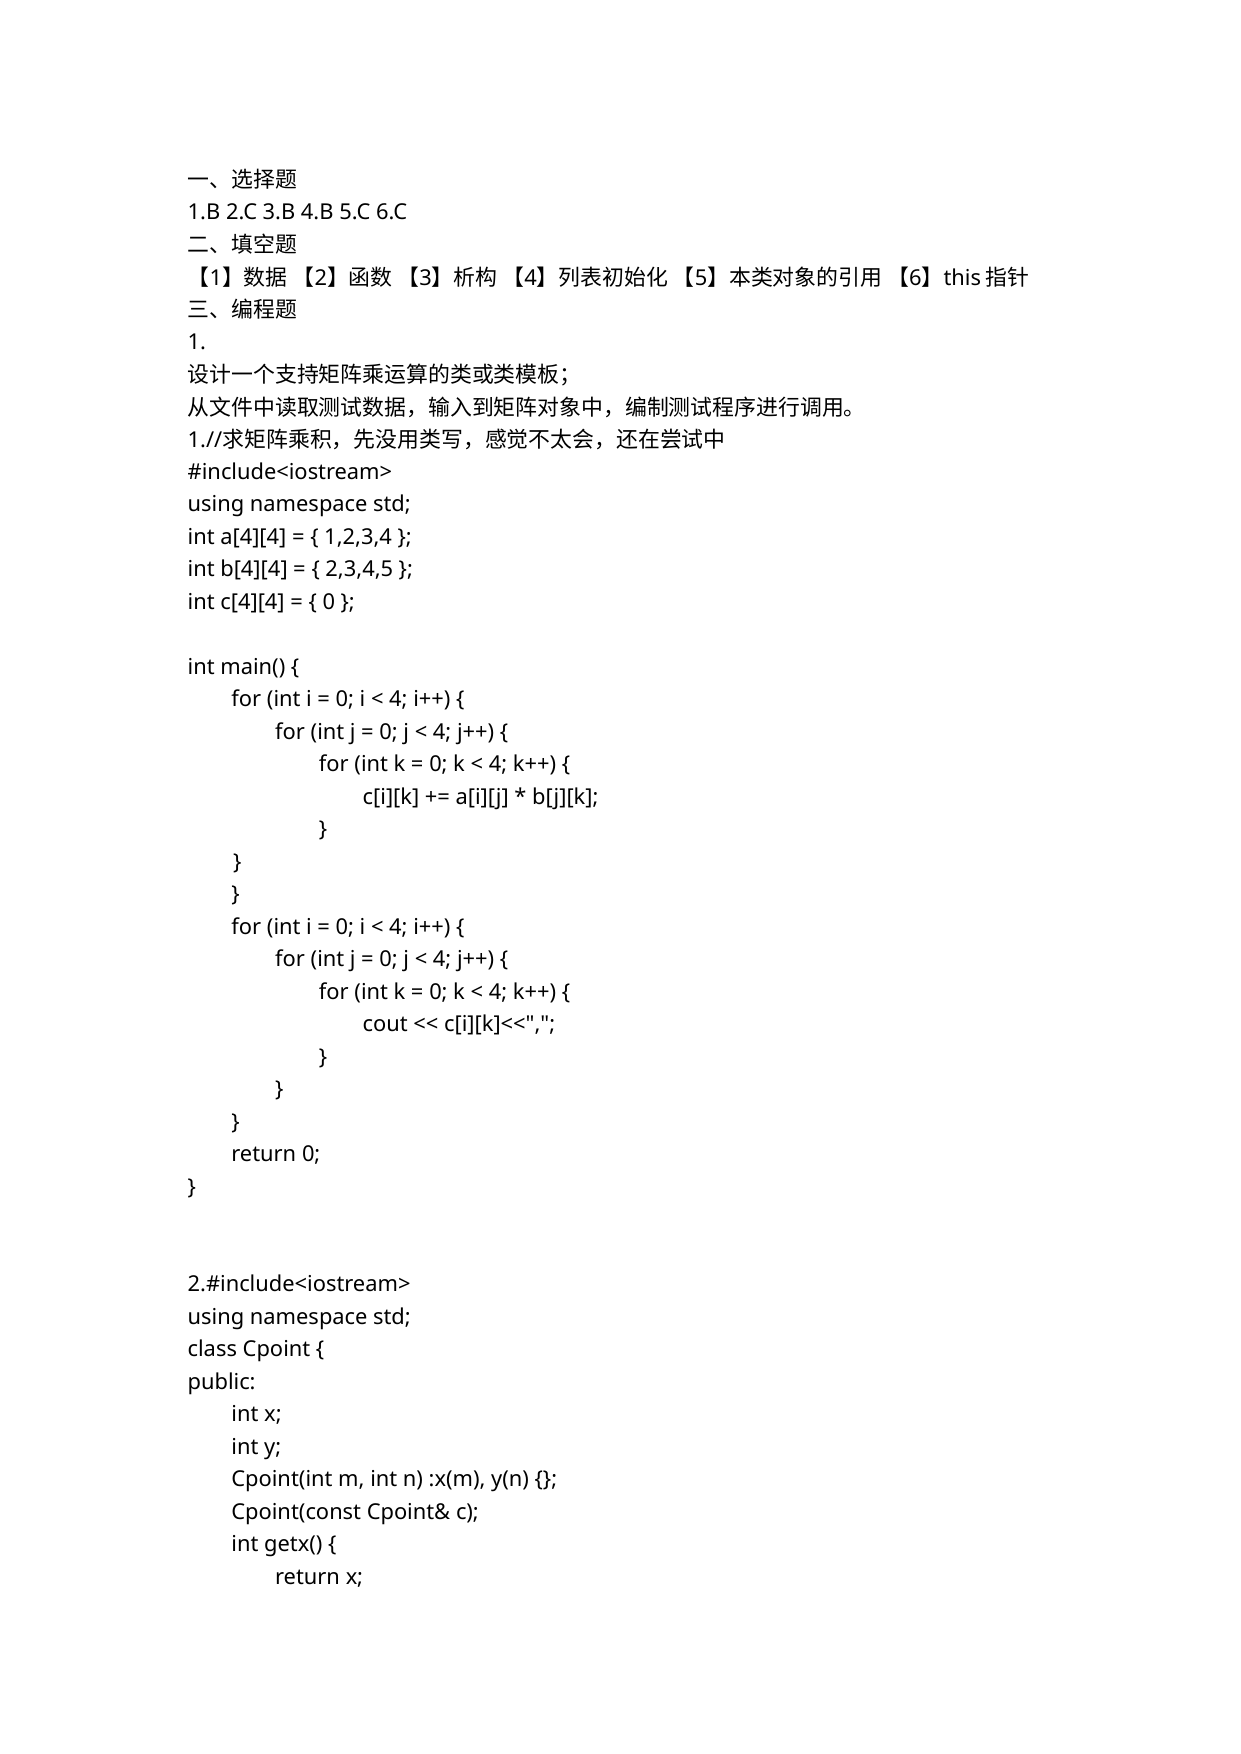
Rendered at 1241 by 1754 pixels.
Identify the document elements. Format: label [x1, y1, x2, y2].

text [187, 162, 1053, 1592]
